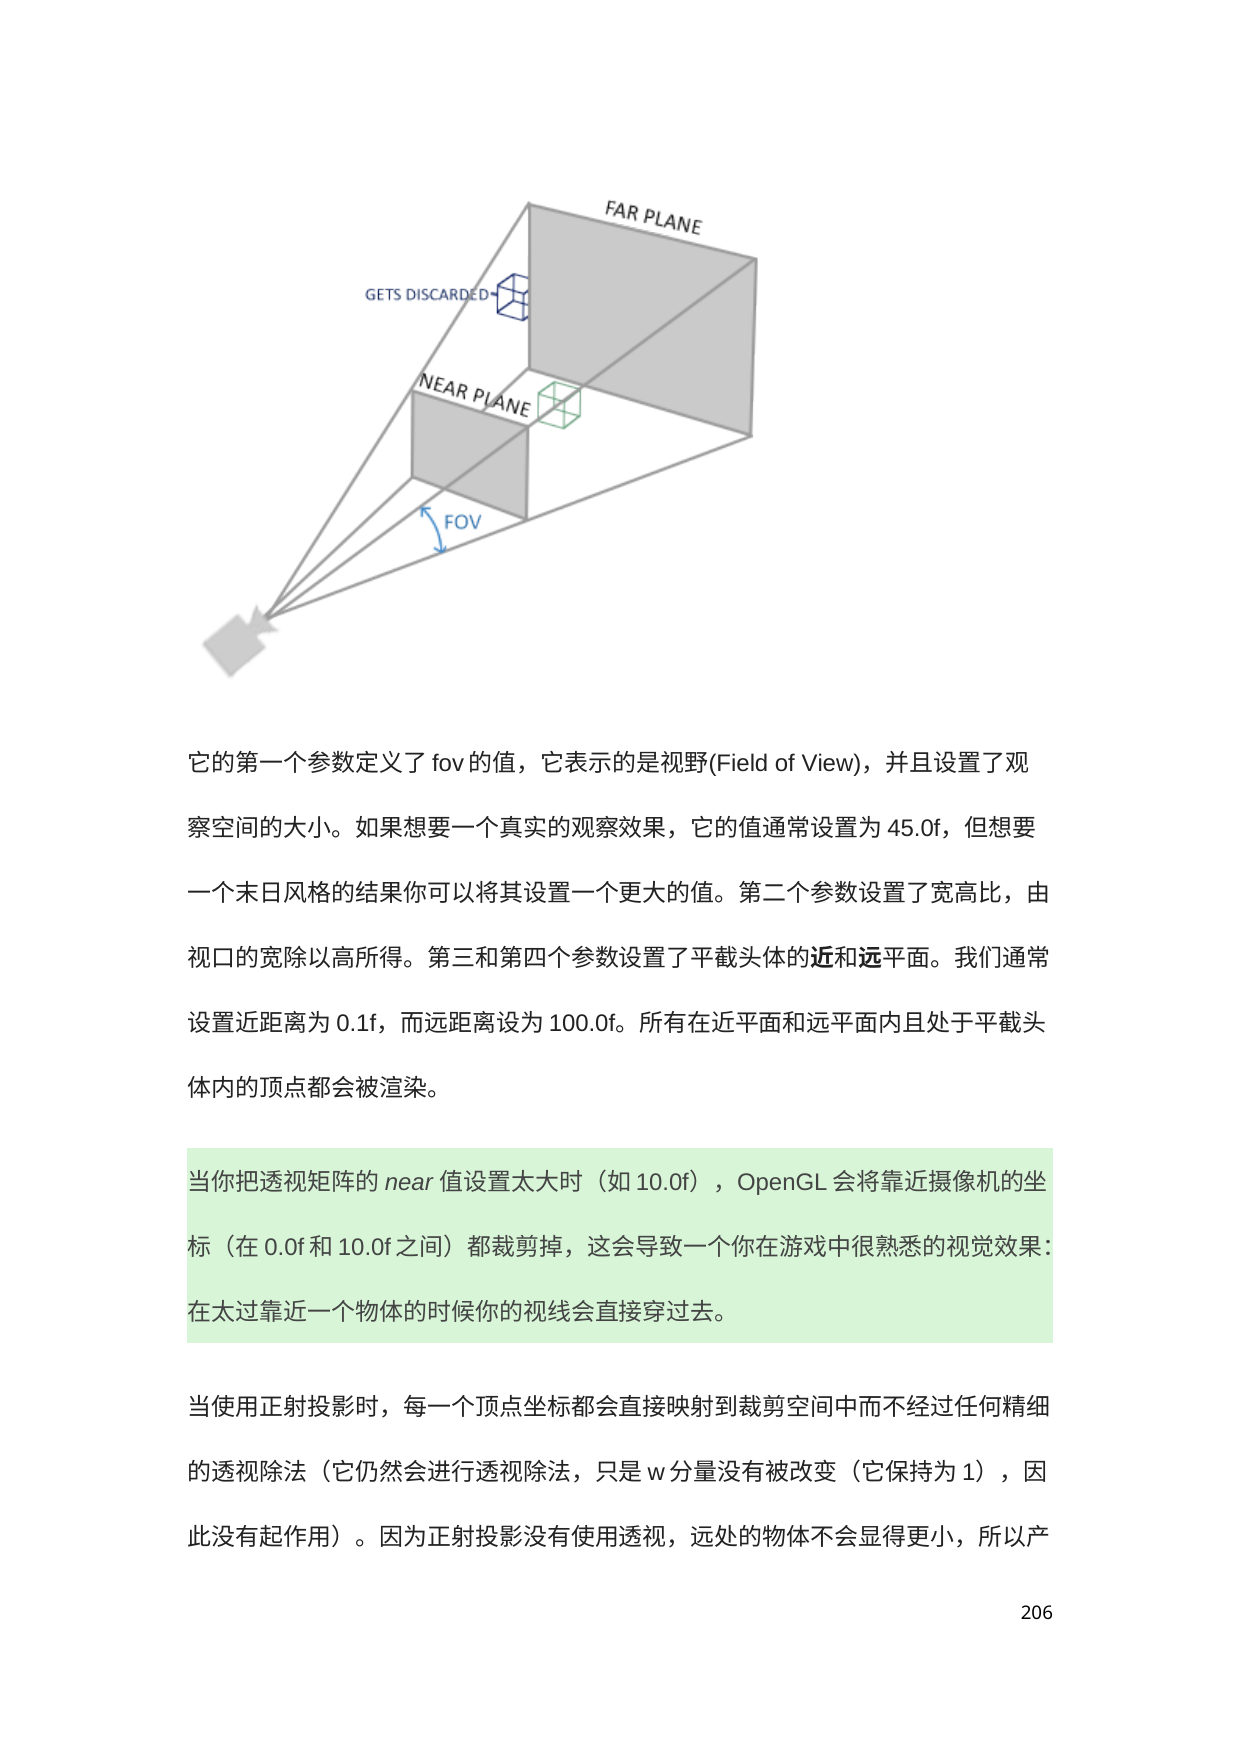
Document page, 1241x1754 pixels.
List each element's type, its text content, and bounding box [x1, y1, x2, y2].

picture [187, 170, 813, 702]
text 它的第一个参数定义了fov的值，它表示的是视野(Field of View)，并且设置了观察空间的大小。如果想要一个真实的观察效果，它的值通常设置为45.0f，但想要一个末日风格的结果你可以将其设置一个更大的值。第二个参数设置了宽高比，由视口的宽除以高所得。第三和第四个参数设置了平截头体的近和远平面。我们通常设置近距离为0.1f，而远距离设为100.0f。所有在近平面和远平面内且处于平截头体内的顶点都会被渲染。 [187, 729, 1053, 1119]
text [187, 1372, 1053, 1567]
text 当你把透视矩阵的 near 值设置太大时（如10.0f），OpenGL会将靠近摄像机的坐标（在0.0f和10.0f之间）都裁剪掉，这会导致一个你在游戏中很熟悉的视觉效果：在太过靠近一个物体的时候你的视线会直接穿过去。 [187, 1148, 1053, 1343]
